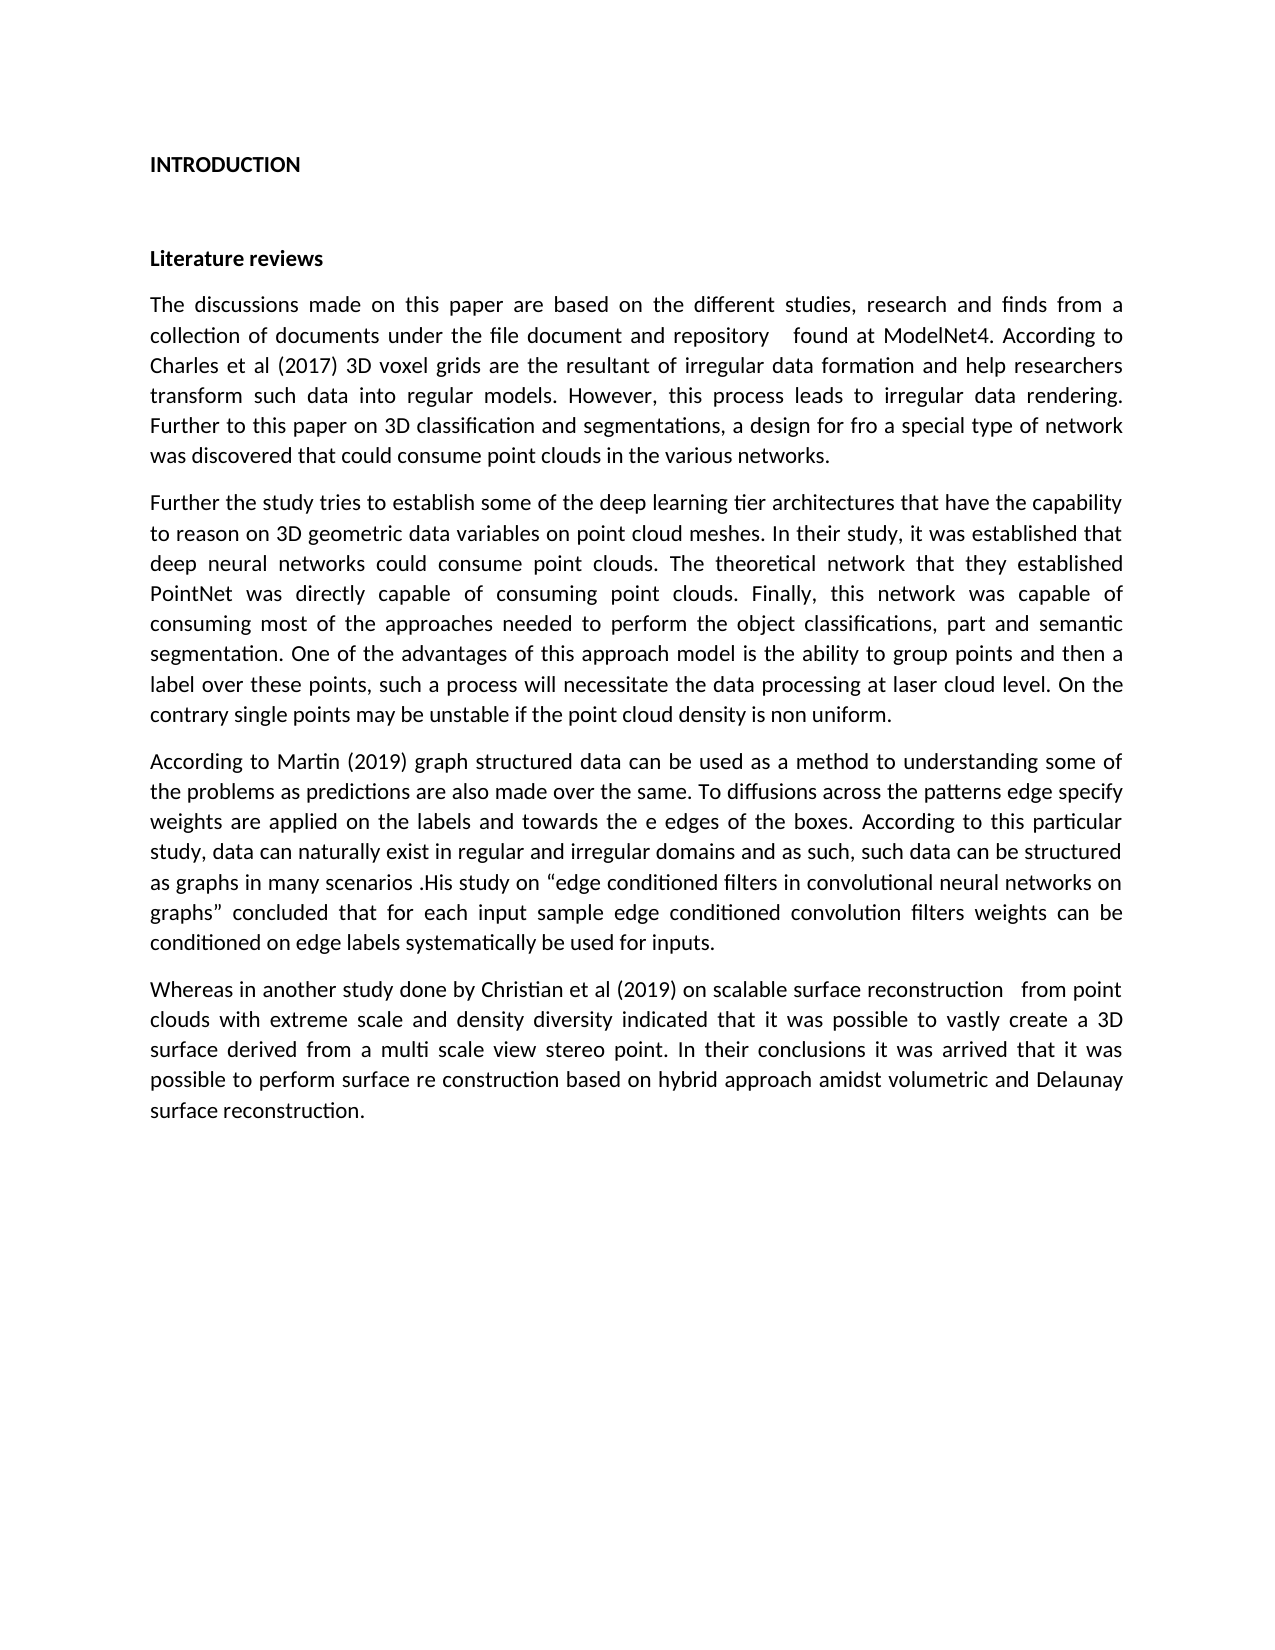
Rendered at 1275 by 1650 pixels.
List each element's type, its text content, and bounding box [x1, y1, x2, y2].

text INTRODUCTION [150, 150, 1125, 178]
text Literature reviews [150, 244, 1125, 272]
text Further the study tries to establish some of the deep learning tier architectures that have the capability to reason on 3D geometric data variables on point cloud meshes. In their study, it was established that deep neural networks could consume point clouds. The theoretical network that they established PointNet was directly capable of consuming point clouds. Finally, this network was capable of consuming most of the approaches needed to perform the object classifications, part and semantic segmentation. One of the advantages of this approach model is the ability to group points and then a label over these points, such a process will necessitate the data processing at laser cloud level. On the contrary single points may be unstable if the point cloud density is non uniform. [150, 488, 1125, 728]
text According to Martin (2019) graph structured data can be used as a method to understanding some of the problems as predictions are also made over the same. To diffusions across the patterns edge specify weights are applied on the labels and towards the e edges of the boxes. According to this particular study, data can naturally exist in regular and irregular domains and as such, such data can be structured as graphs in many scenarios .His study on “edge conditioned filters in convolutional neural networks on graphs” concluded that for each input sample edge conditioned convolution filters weights can be conditioned on edge labels systematically be used for inputs. [150, 747, 1125, 956]
text Whereas in another study done by Christian et al (2019) on scalable surface reconstruction from point clouds with extreme scale and density diversity indicated that it was possible to vastly create a 3D surface derived from a multi scale view stereo point. In their conclusions it was arrived that it was possible to perform surface re construction based on hybrid approach amidst volumetric and Delaunay surface reconstruction. [150, 975, 1125, 1124]
text The discussions made on this paper are based on the different studies, research and finds from a collection of documents under the file document and repository found at ModelNet4. According to Charles et al (2017) 3D voxel grids are the resultant of irregular data formation and help researchers transform such data into regular models. However, this process leads to irregular data rendering. Further to this paper on 3D classification and segmentations, a design for fro a special type of network was discovered that could consume point clouds in the various networks. [150, 291, 1125, 470]
